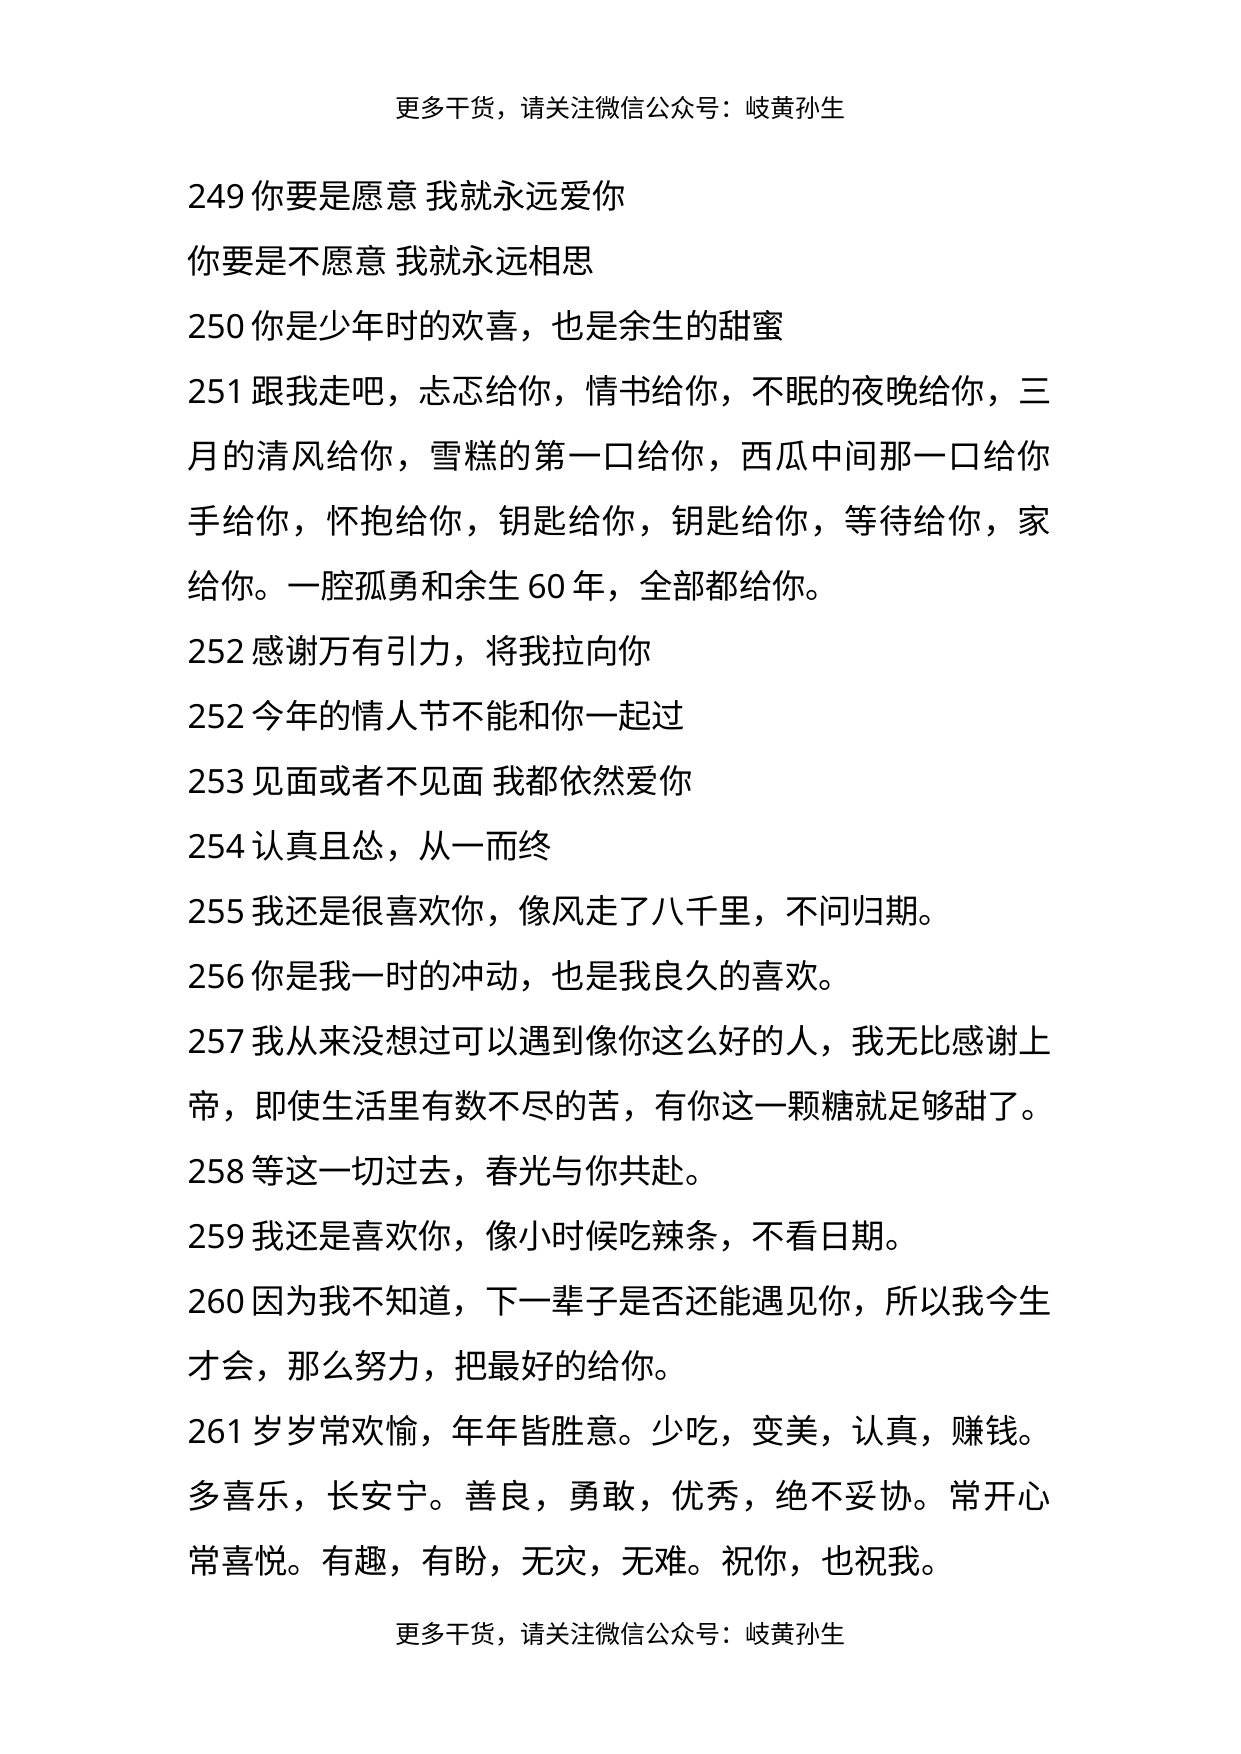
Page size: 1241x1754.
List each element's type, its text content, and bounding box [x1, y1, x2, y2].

text 252感谢万有引力，将我拉向你 [187, 617, 1053, 682]
text 你要是不愿意 我就永远相思 [187, 227, 1053, 292]
text 257我从来没想过可以遇到像你这么好的人，我无比感谢上帝，即使生活里有数不尽的苦，有你这一颗糖就足够甜了。 [187, 1007, 1053, 1137]
text 259我还是喜欢你，像小时候吃辣条，不看日期。 [187, 1202, 1053, 1267]
text 260因为我不知道，下一辈子是否还能遇见你，所以我今生才会，那么努力，把最好的给你。 [187, 1267, 1053, 1397]
text 261岁岁常欢愉，年年皆胜意。少吃，变美，认真，赚钱。多喜乐，长安宁。善良，勇敢，优秀，绝不妥协。常开心，常喜悦。有趣，有盼，无灾，无难。祝你，也祝我。 [187, 1397, 1053, 1592]
text 258等这一切过去，春光与你共赴。 [187, 1137, 1053, 1202]
text 252今年的情人节不能和你一起过 [187, 682, 1053, 747]
text 253见面或者不见面 我都依然爱你 [187, 747, 1053, 812]
text 254认真且怂，从一而终 [187, 812, 1053, 877]
text 251跟我走吧，忐忑给你，情书给你，不眠的夜晚给你，三月的清风给你，雪糕的第一口给你，西瓜中间那一口给你。手给你，怀抱给你，钥匙给你，钥匙给你，等待给你，家给你。一腔孤勇和余生60年，全部都给你。 [187, 357, 1053, 617]
text 255我还是很喜欢你，像风走了八千里，不问归期。 [187, 877, 1053, 942]
text 256你是我一时的冲动，也是我良久的喜欢。 [187, 942, 1053, 1007]
text 250你是少年时的欢喜，也是余生的甜蜜 [187, 292, 1053, 357]
text 249你要是愿意 我就永远爱你 [187, 162, 1053, 227]
